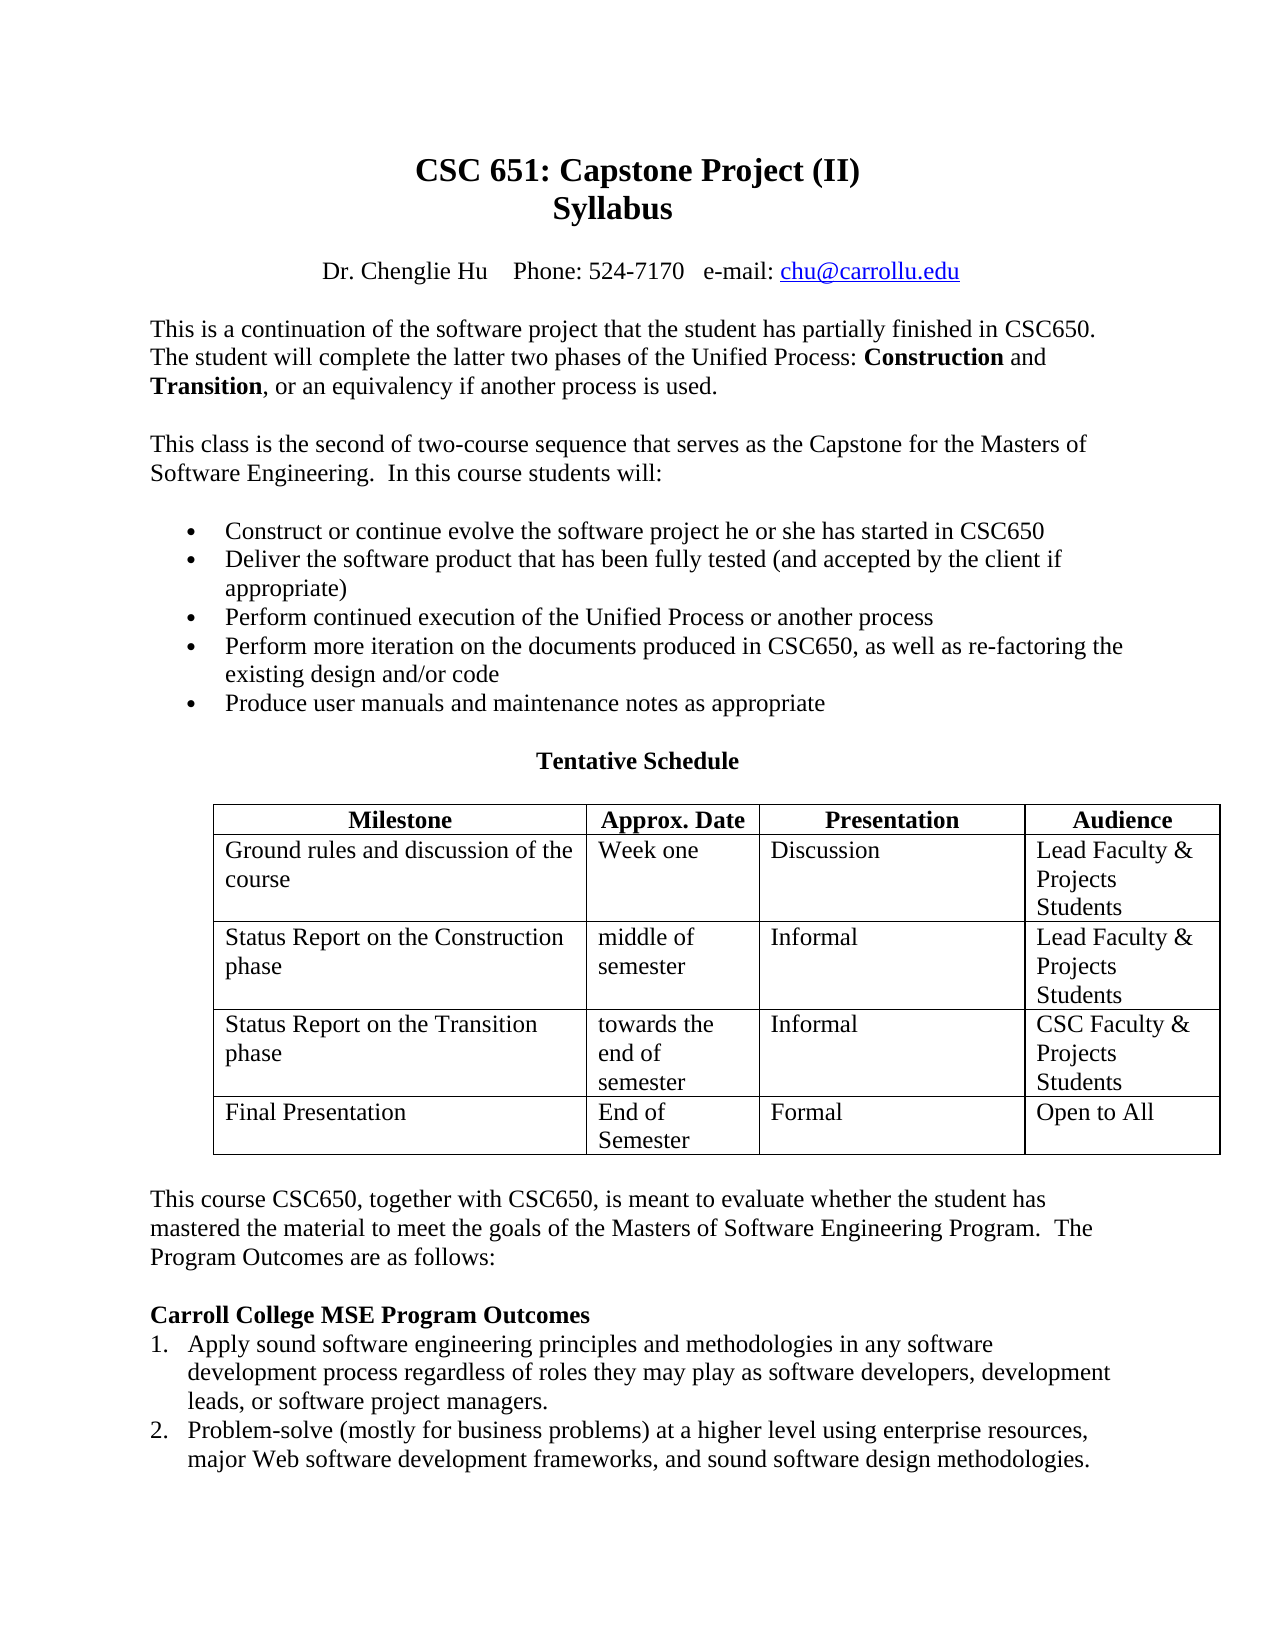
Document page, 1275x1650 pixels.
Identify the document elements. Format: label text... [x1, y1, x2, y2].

table_header Milestone [214, 805, 586, 834]
text Dr. Chenglie Hu Phone: 524-7170 e-mail: chu@carrollu.edu [150, 256, 1125, 284]
table_cell Discussion [760, 835, 1024, 921]
text Tentative Schedule [150, 746, 1125, 775]
list Apply sound software engineering principles and methodologies in any software development process regardless of roles they may play as software developers, development leads, or software project managers. [150, 1329, 1125, 1415]
table_header Audience [1026, 805, 1219, 834]
table_cell Lead Faculty & Projects Students [1026, 835, 1219, 921]
text This course CSC650, together with CSC650, is meant to evaluate whether the student has mastered the material to meet the goals of the Masters of Software Engineering Program. The Program Outcomes are as follows: [150, 1184, 1125, 1271]
text CSC 651: Capstone Project (II) [150, 150, 1125, 188]
text Syllabus [150, 188, 1125, 227]
table_cell End of Semester [587, 1097, 759, 1154]
list Construct or continue evolve the software project he or she has started in CSC650 [187, 516, 1125, 544]
table_cell Status Report on the Construction phase [214, 922, 586, 1008]
text Carroll College MSE Program Outcomes [150, 1300, 1125, 1329]
table_cell Formal [760, 1097, 1024, 1154]
table_cell Lead Faculty & Projects Students [1026, 922, 1219, 1008]
text This class is the second of two-course sequence that serves as the Capstone for the Masters of Software Engineering. In this course students will: [150, 429, 1125, 487]
list Produce user manuals and maintenance notes as appropriate [187, 688, 1125, 717]
table_cell Status Report on the Transition phase [214, 1010, 586, 1096]
table_cell towards the end of semester [587, 1010, 759, 1096]
list Perform more iteration on the documents produced in CSC650, as well as re-factoring the existing design and/or code [187, 631, 1125, 688]
table_cell Final Presentation [214, 1097, 586, 1154]
table_cell Informal [760, 1010, 1024, 1096]
text This is a continuation of the software project that the student has partially finished in CSC650. The student will complete the latter two phases of the Unified Process: Construction and Transition, or an equivalency if another process is used. [150, 314, 1125, 400]
table_cell CSC Faculty & Projects Students [1026, 1010, 1219, 1096]
list Problem-solve (mostly for business problems) at a higher level using enterprise resources, major Web software development frameworks, and sound software design methodologies. [150, 1415, 1125, 1472]
table_cell Week one [587, 835, 759, 921]
table_cell Informal [760, 922, 1024, 1008]
list Perform continued execution of the Unified Process or another process [187, 602, 1125, 631]
table_header Presentation [760, 805, 1024, 834]
table_cell middle of semester [587, 922, 759, 1008]
table_cell Ground rules and discussion of the course [214, 835, 586, 921]
list Deliver the software product that has been fully tested (and accepted by the client if appropriate) [187, 544, 1125, 602]
table_cell Open to All [1026, 1097, 1219, 1154]
table_header Approx. Date [587, 805, 759, 834]
